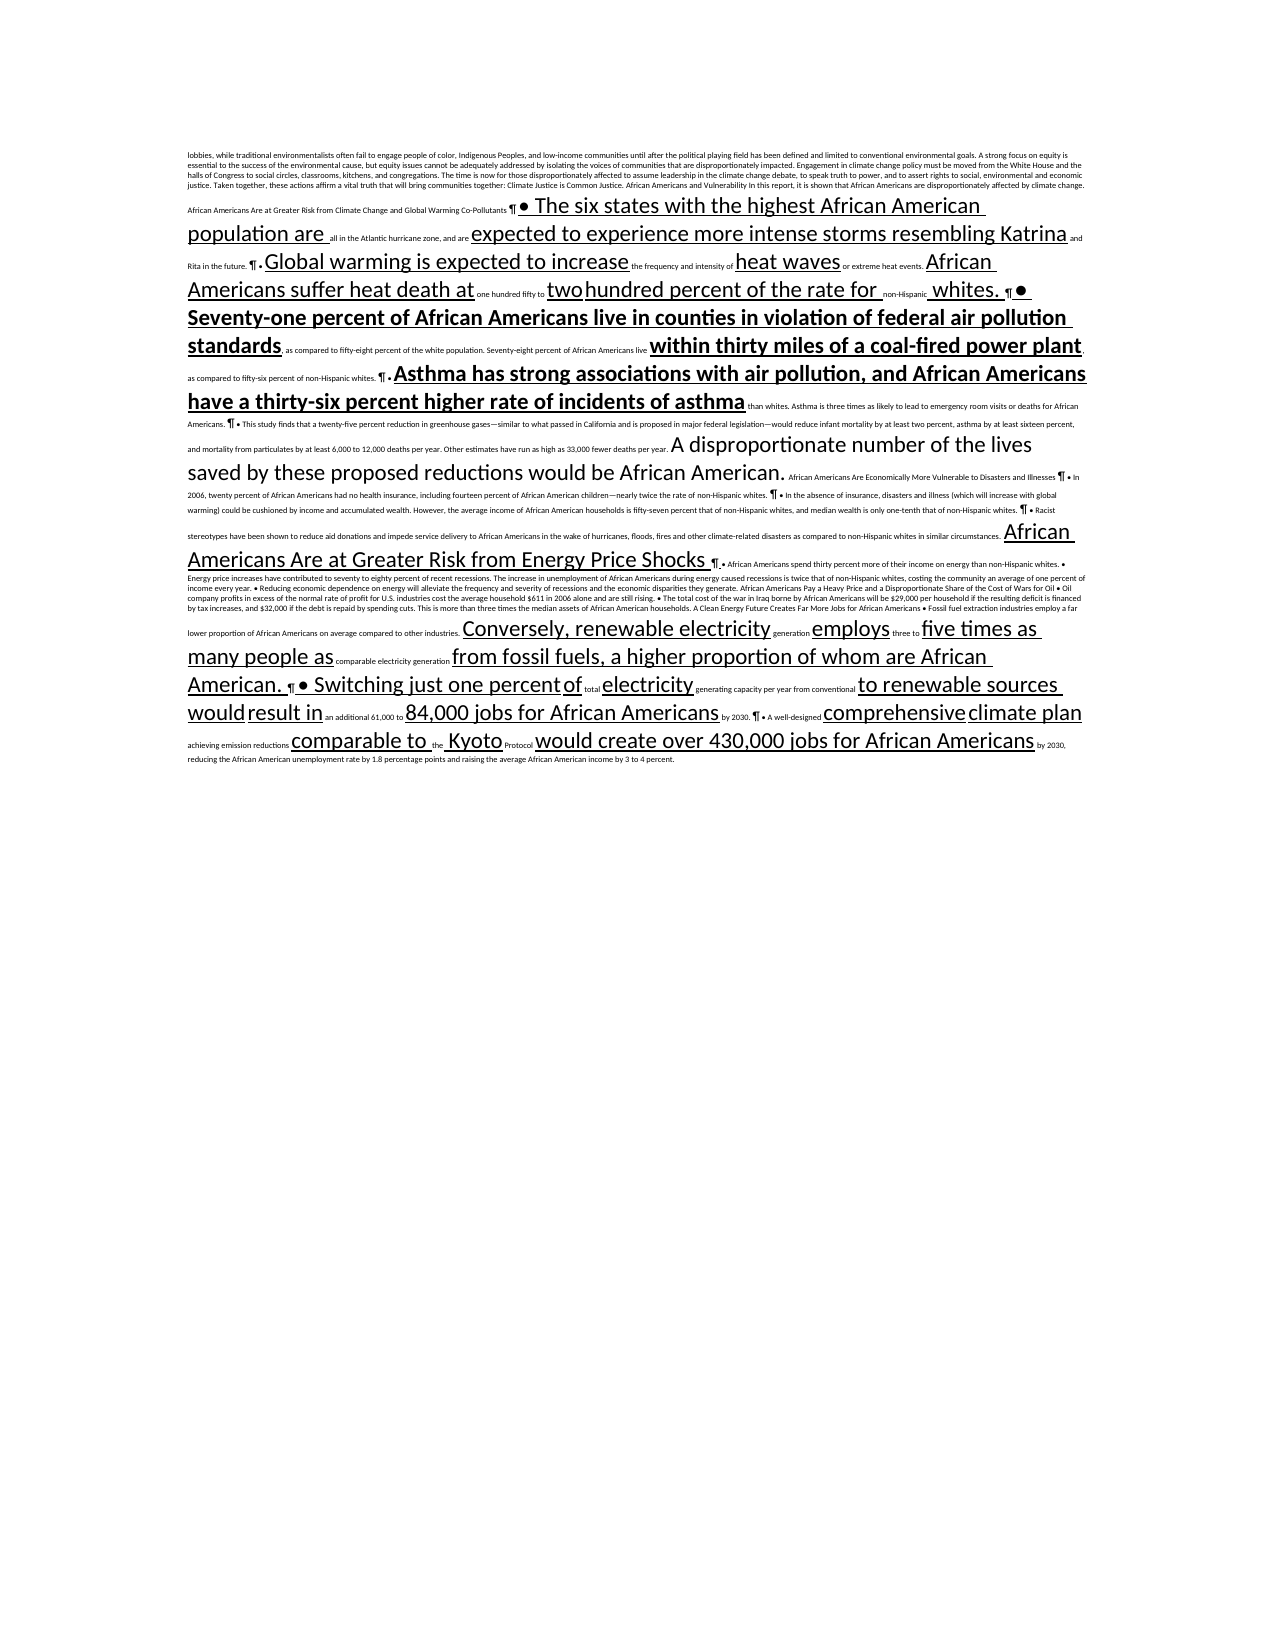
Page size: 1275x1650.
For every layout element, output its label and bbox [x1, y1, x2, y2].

text [187, 150, 1087, 764]
